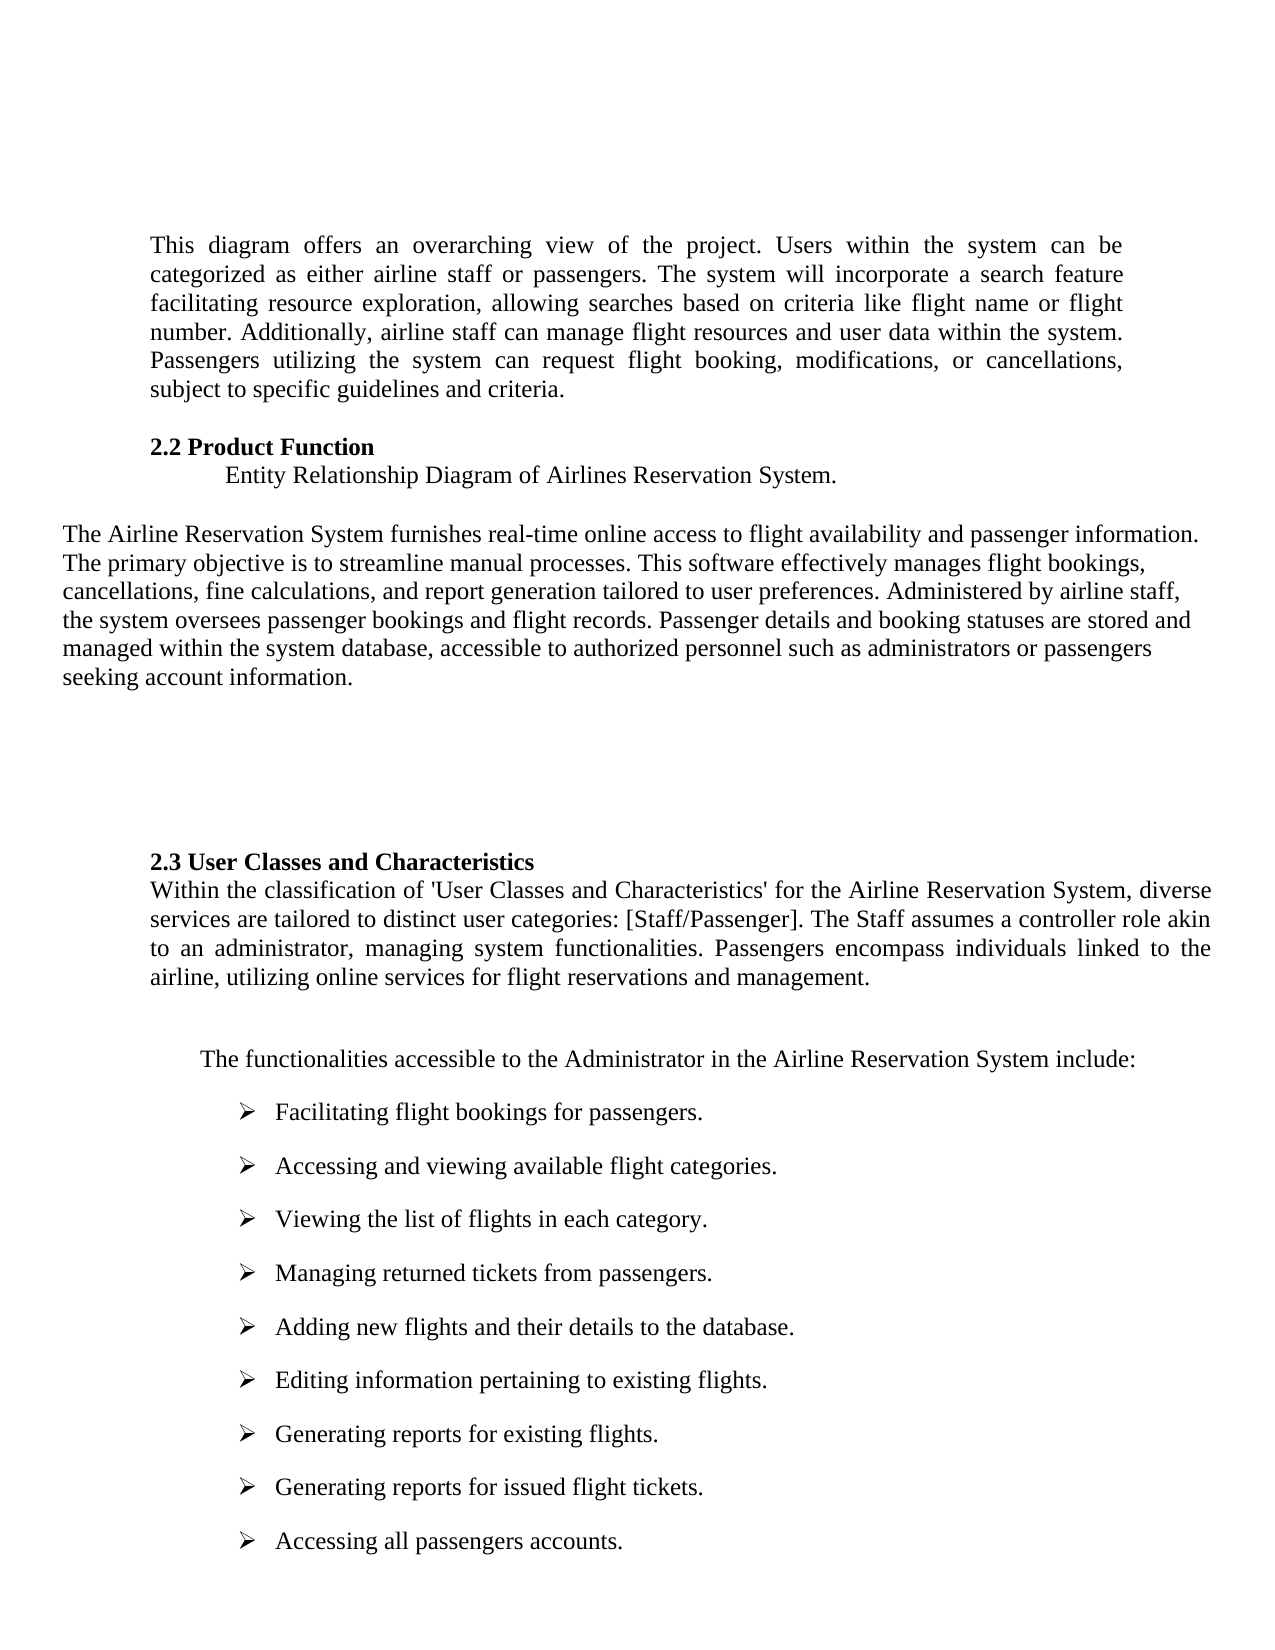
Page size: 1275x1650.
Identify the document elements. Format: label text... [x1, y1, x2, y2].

list Viewing the list of flights in each category. [237, 1204, 1212, 1233]
subtitle Product Function [150, 432, 1212, 461]
list Generating reports for existing flights. [237, 1419, 1212, 1447]
text The Airline Reservation System furnishes real-time online access to flight availability and passenger information. The primary objective is to streamline manual processes. This software effectively manages flight bookings, cancellations, fine calculations, and report generation tailored to user preferences. Administered by airline staff, the system oversees passenger bookings and flight records. Passenger details and booking statuses are stored and managed within the system database, accessible to authorized personnel such as administrators or passengers seeking account information. [62, 520, 1212, 691]
list Accessing all passengers accounts. [237, 1526, 1212, 1554]
text Entity Relationship Diagram of Airlines Reservation System. [225, 461, 1212, 489]
list Generating reports for issued flight tickets. [237, 1472, 1212, 1501]
list Managing returned tickets from passengers. [237, 1258, 1212, 1287]
list Editing information pertaining to existing flights. [237, 1365, 1212, 1394]
list Accessing and viewing available flight categories. [237, 1151, 1212, 1180]
list Adding new flights and their details to the database. [237, 1312, 1212, 1340]
text This diagram offers an overarching view of the project. Users within the system can be categorized as either airline staff or passengers. The system will incorporate a search feature facilitating resource exploration, allowing searches based on criteria like flight name or flight number. Additionally, airline staff can manage flight resources and user data within the system. Passengers utilizing the system can request flight booking, modifications, or cancellations, subject to specific guidelines and criteria. [150, 231, 1124, 403]
subtitle Within the classification of 'User Classes and Characteristics' for the Airline Reservation System, diverse services are tailored to distinct user categories: [Staff/Passenger]. The Staff assumes a controller role akin to an administrator, managing system functionalities. Passengers encompass individuals linked to the airline, utilizing online services for flight reservations and management. [150, 875, 1212, 990]
text The functionalities accessible to the Administrator in the Airline Reservation System include: [200, 1044, 1212, 1073]
list Facilitating flight bookings for passengers. [237, 1097, 1212, 1126]
subtitle User Classes and Characteristics [150, 847, 1212, 875]
